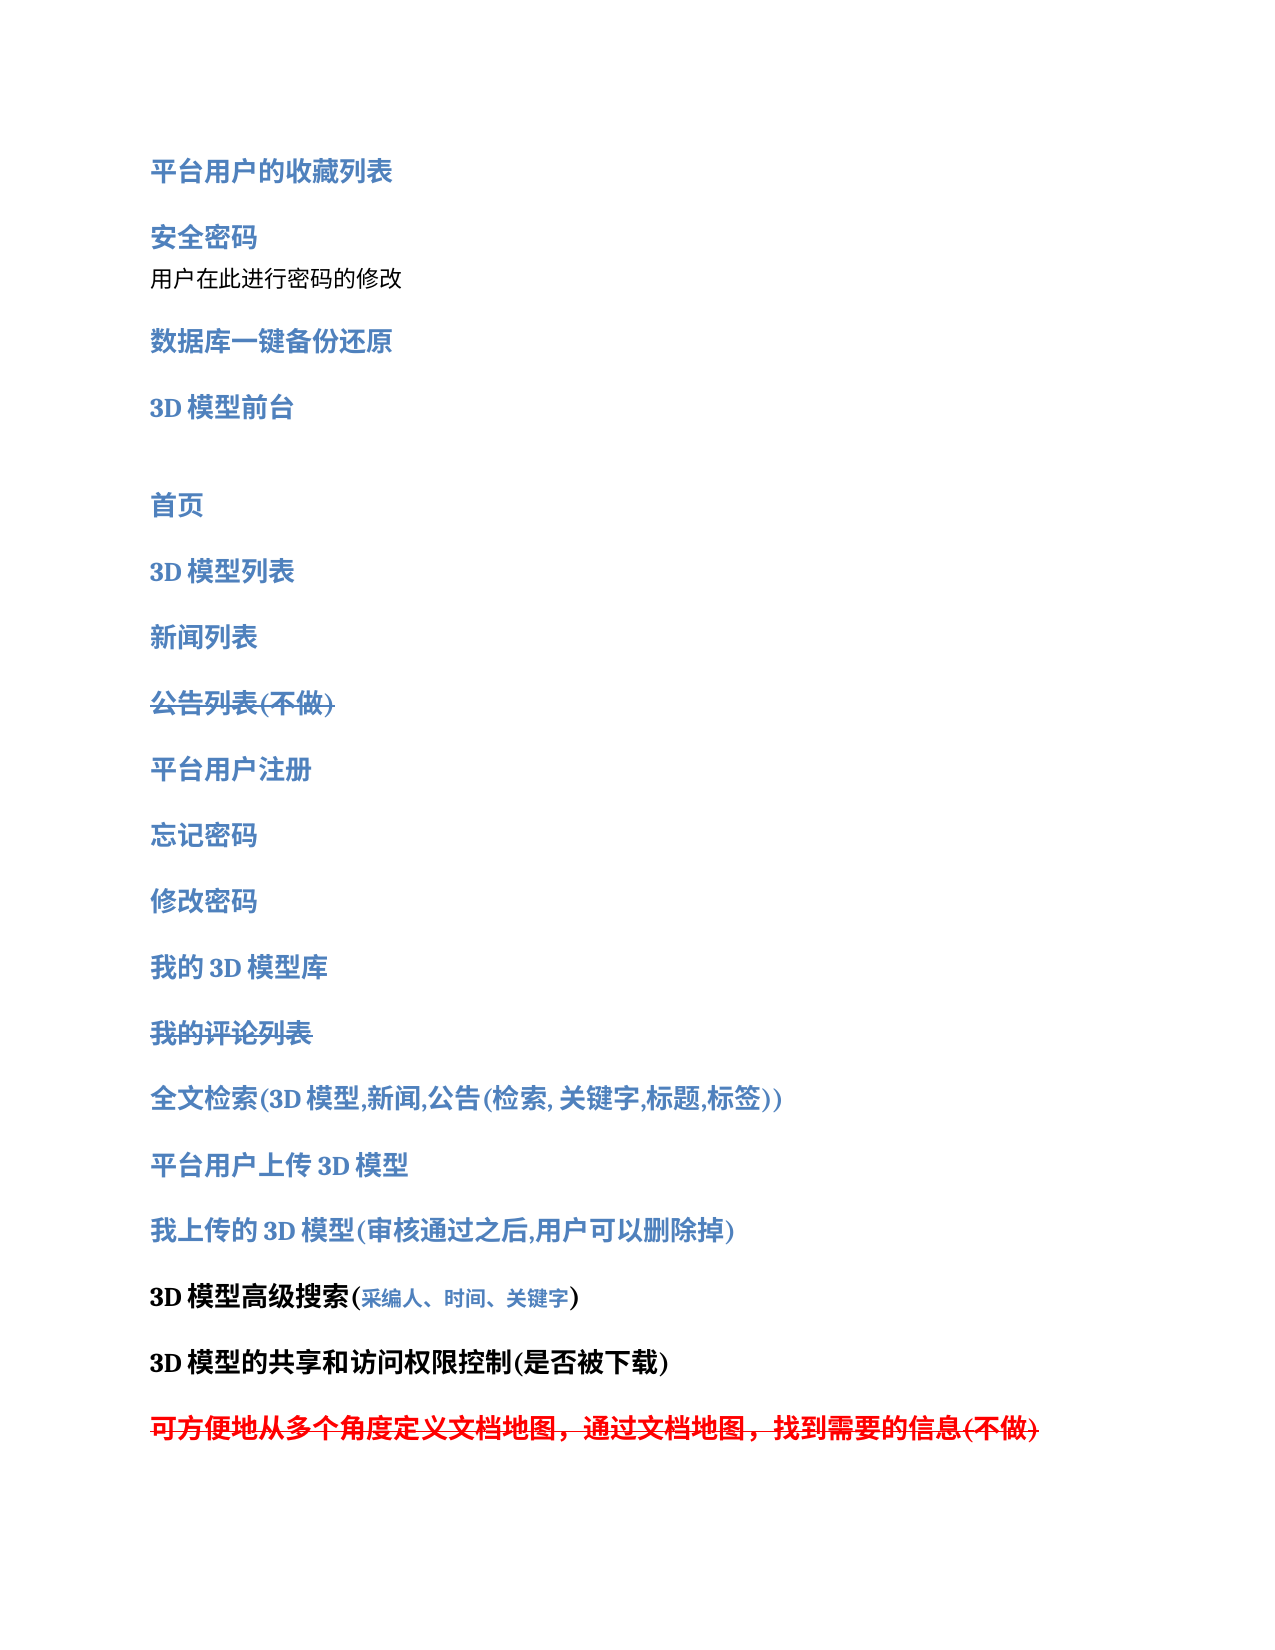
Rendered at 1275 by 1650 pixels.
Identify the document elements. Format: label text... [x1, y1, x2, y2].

subtitle 平台用户的收藏列表 [150, 150, 1125, 189]
subtitle 忘记密码 [150, 814, 1125, 853]
subtitle 平台用户上传3D模型 [150, 1143, 1125, 1183]
subtitle 3D模型的共享和访问权限控制(是否被下载) [150, 1341, 1125, 1381]
subtitle 首页 [150, 484, 1125, 523]
subtitle 数据库一键备份还原 [150, 320, 1125, 359]
subtitle 我的3D模型库 [150, 946, 1125, 985]
subtitle 修改密码 [150, 880, 1125, 919]
subtitle 全文检索(3D模型,新闻,公告(检索, 关键字,标题,标签)) [150, 1077, 1125, 1117]
subtitle 可方便地从多个角度定义文档地图，通过文档地图，找到需要的信息(不做) [150, 1407, 1125, 1446]
text 用户在此进行密码的修改 [150, 261, 1125, 294]
subtitle 新闻列表 [150, 616, 1125, 655]
subtitle 3D模型高级搜索(采编人、时间、关键字) [150, 1275, 1125, 1314]
subtitle 我上传的3D模型(审核通过之后,用户可以删除掉) [150, 1209, 1125, 1249]
subtitle 公告列表(不做) [150, 682, 1125, 721]
subtitle 3D模型前台 [150, 386, 1125, 425]
subtitle 安全密码 [150, 216, 1125, 255]
subtitle 平台用户注册 [150, 748, 1125, 787]
subtitle 我的评论列表 [150, 1012, 1125, 1051]
subtitle 3D模型列表 [150, 550, 1125, 589]
